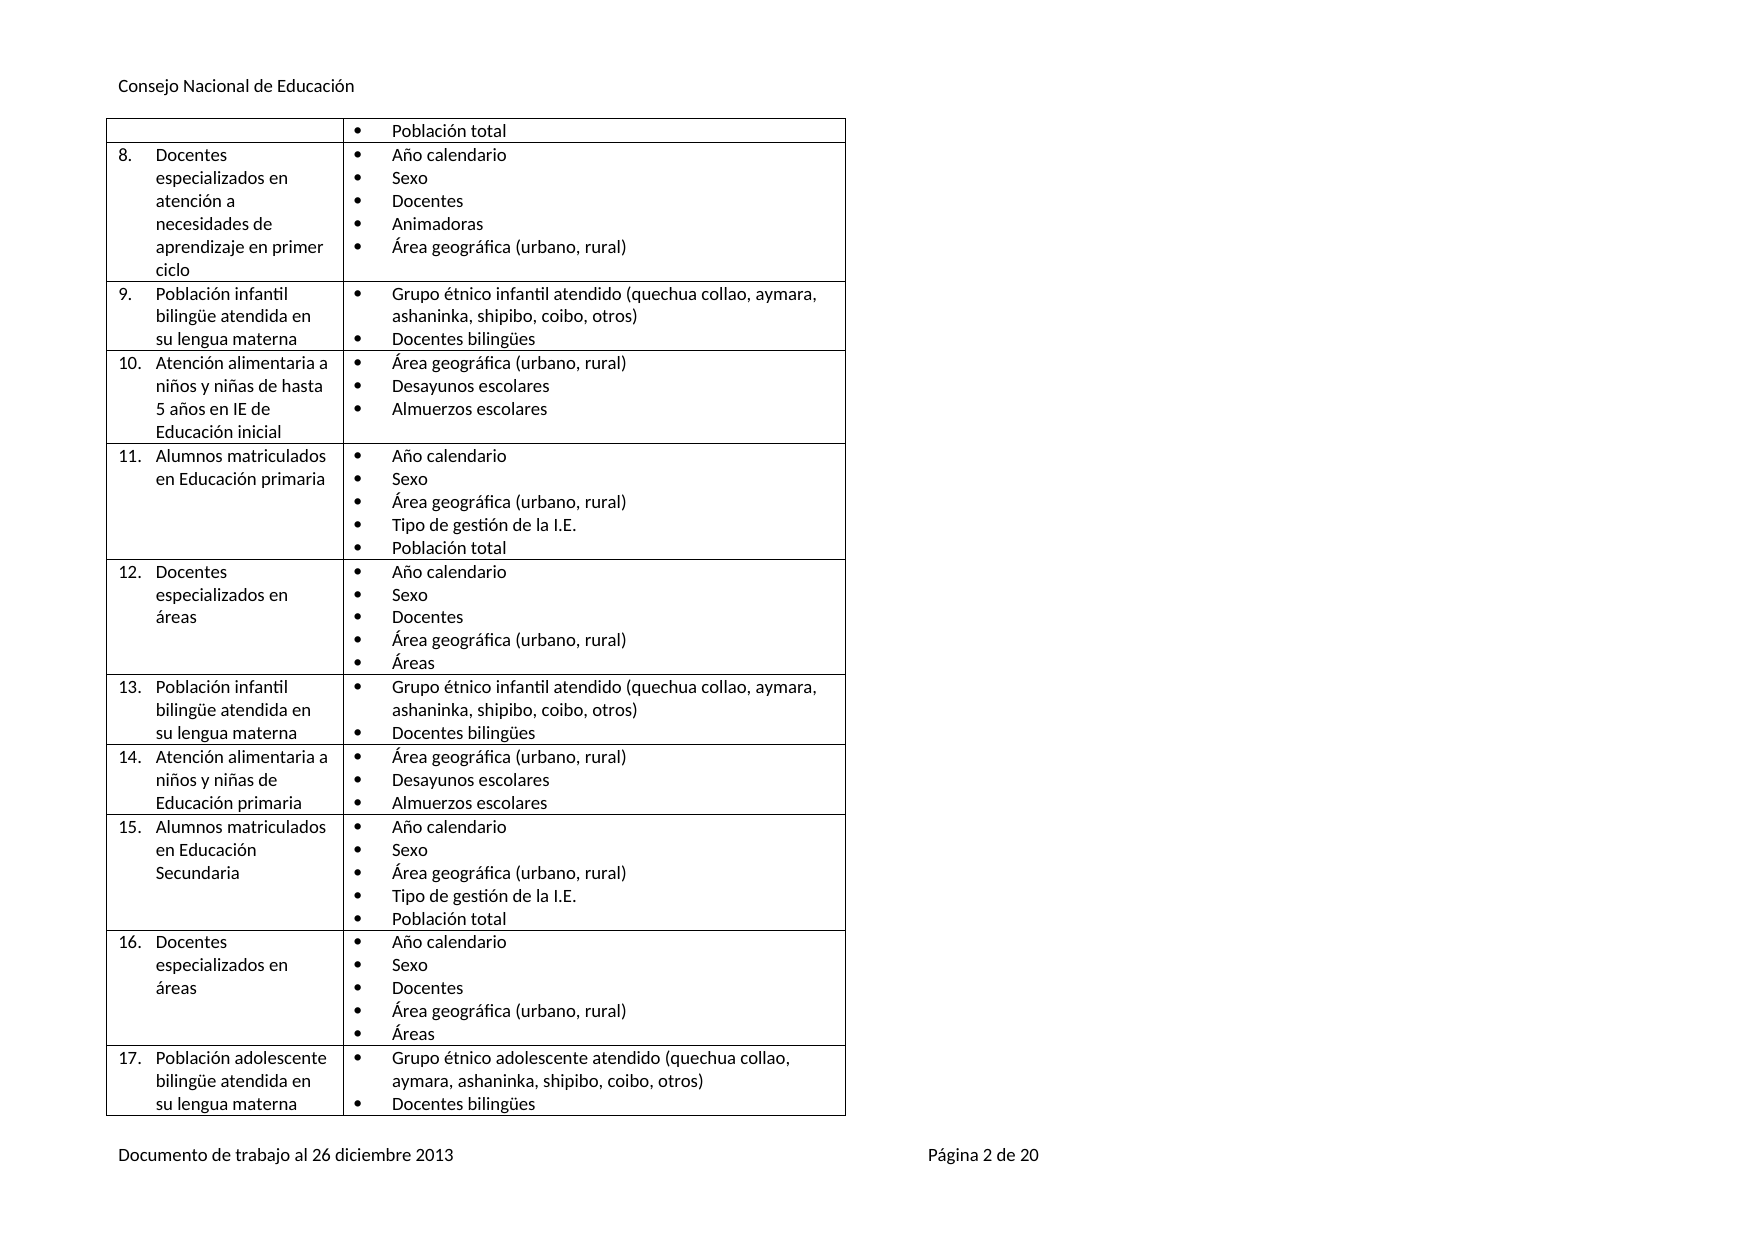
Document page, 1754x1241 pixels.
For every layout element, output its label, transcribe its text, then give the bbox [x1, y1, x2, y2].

table_cell Atención alimentaria a niños y niñas de Educación primaria [107, 745, 343, 814]
table_cell Año calendario Sexo Área geográfica (urbano, rural) Tipo de gestión de la I.E. Población total [344, 444, 845, 559]
table_cell Área geográfica (urbano, rural) Desayunos escolares Almuerzos escolares [344, 745, 845, 814]
table_cell Población adolescente bilingüe atendida en su lengua materna [107, 1046, 343, 1115]
table_cell Población infantil bilingüe atendida en su lengua materna [107, 675, 343, 744]
table_cell Área geográfica (urbano, rural) Desayunos escolares Almuerzos escolares [344, 351, 845, 443]
table_cell Grupo étnico adolescente atendido (quechua collao, aymara, ashaninka, shipibo, coibo, otros) Docentes bilingües [344, 1046, 845, 1115]
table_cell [344, 119, 845, 142]
table_cell Docentes especializados en atención a necesidades de aprendizaje en primer ciclo [107, 143, 343, 281]
table_cell Grupo étnico infantil atendido (quechua collao, aymara, ashaninka, shipibo, coibo, otros) Docentes bilingües [344, 675, 845, 744]
table_cell Alumnos matriculados en Educación primaria [107, 444, 343, 559]
table_cell Docentes especializados en áreas [107, 931, 343, 1045]
table_cell Docentes especializados en áreas [107, 560, 343, 674]
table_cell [107, 119, 343, 142]
table_cell Alumnos matriculados en Educación Secundaria [107, 815, 343, 929]
table_cell Grupo étnico infantil atendido (quechua collao, aymara, ashaninka, shipibo, coibo, otros) Docentes bilingües [344, 282, 845, 350]
table_cell Atención alimentaria a niños y niñas de hasta 5 años en IE de Educación inicial [107, 351, 343, 443]
table_cell Año calendario Sexo Área geográfica (urbano, rural) Tipo de gestión de la I.E. Población total [344, 815, 845, 929]
table_cell Población infantil bilingüe atendida en su lengua materna [107, 282, 343, 350]
table_cell Año calendario Sexo Docentes Área geográfica (urbano, rural) Áreas [344, 560, 845, 674]
table_cell Año calendario Sexo Docentes Animadoras Área geográfica (urbano, rural) [344, 143, 845, 281]
table_cell Año calendario Sexo Docentes Área geográfica (urbano, rural) Áreas [344, 931, 845, 1045]
